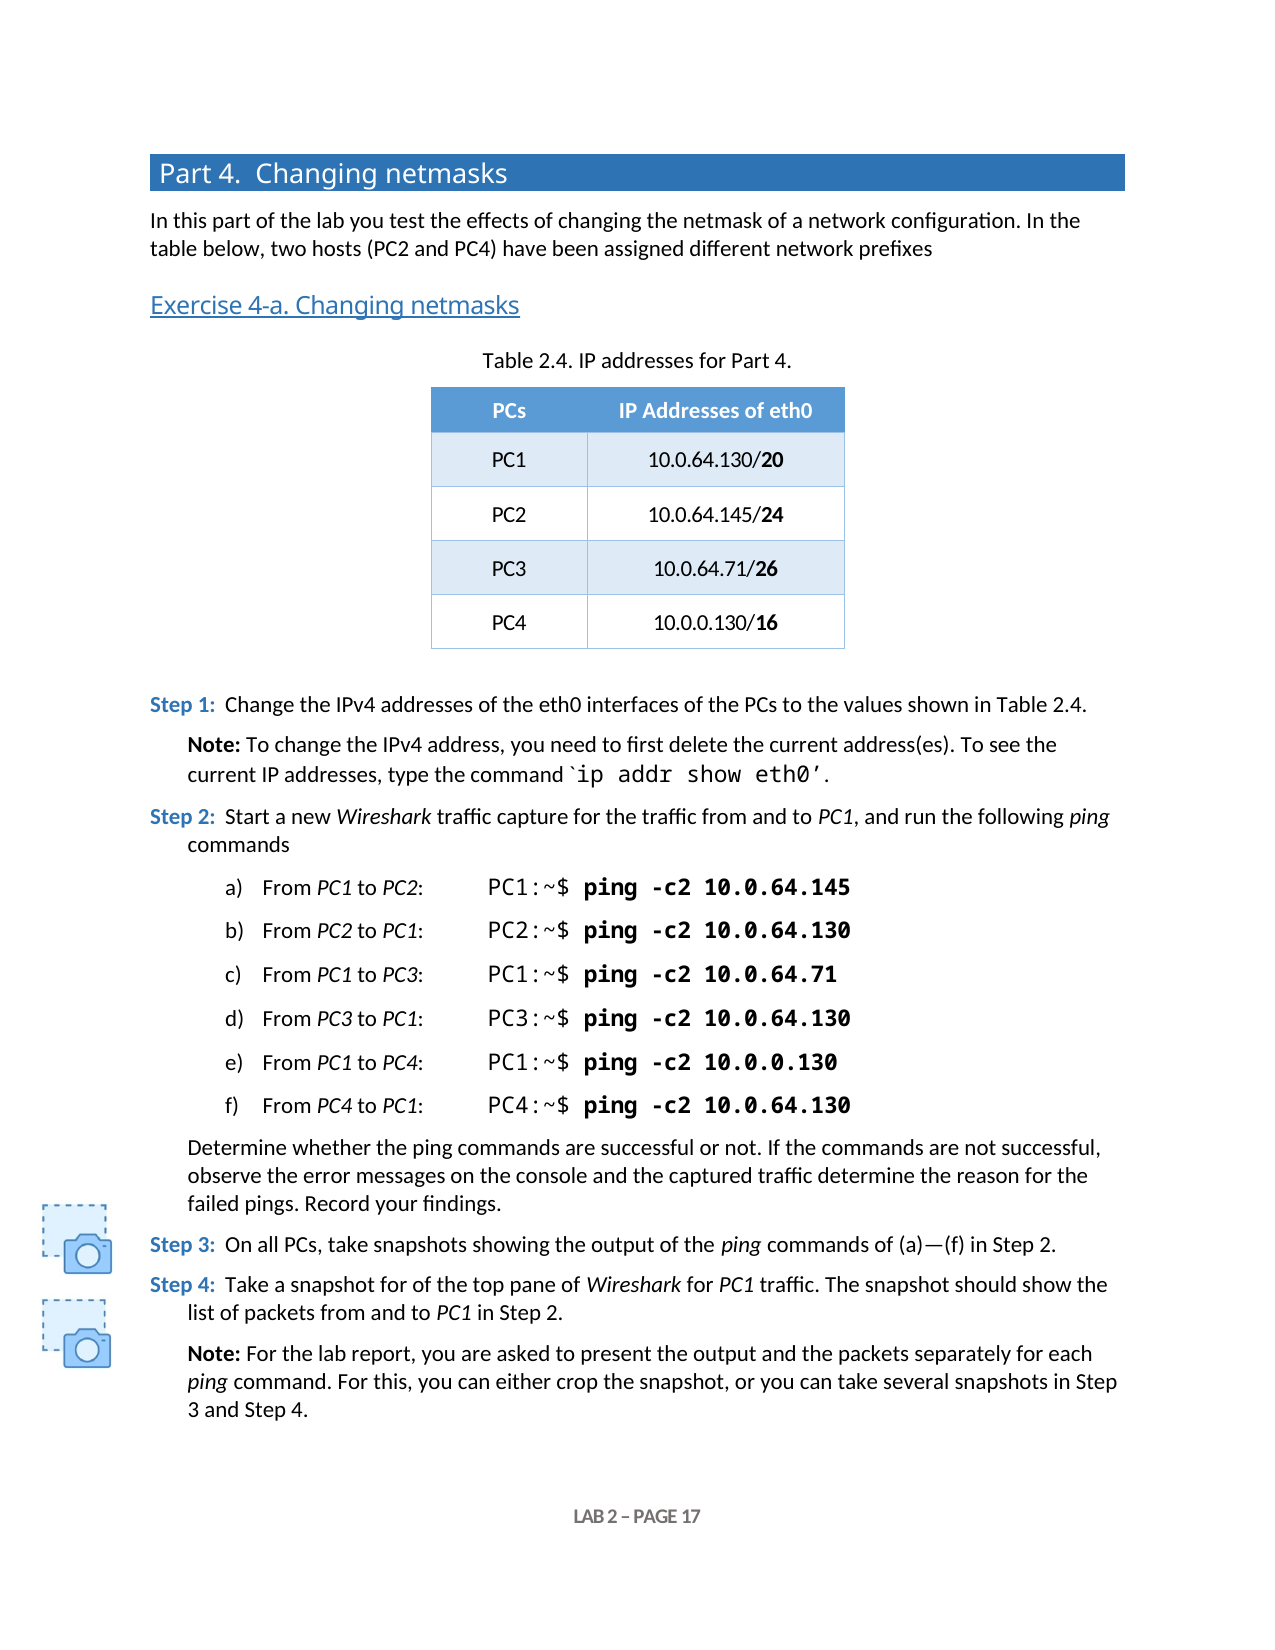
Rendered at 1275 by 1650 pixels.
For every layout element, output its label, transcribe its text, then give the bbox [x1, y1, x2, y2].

table_header IP Addresses of eth0 [588, 388, 844, 432]
text In this part of the lab you test the effects of changing the netmask of a network configuration. In the table below, two hosts (PC2 and PC4) have been assigned different network prefixes [150, 206, 1125, 262]
table_cell 10.0.64.145/24 [588, 487, 844, 540]
list Start a new Wireshark traffic capture for the traffic from and to PC1, and run the following ping commands [150, 802, 1125, 858]
picture [36, 1199, 114, 1276]
list From PC1 to PC4: PC1:~$ ping -c2 10.0.0.130 [225, 1046, 1125, 1077]
list From PC2 to PC1: PC2:~$ ping -c2 10.0.64.130 [225, 914, 1125, 946]
table_cell PC4 [432, 595, 587, 648]
table_cell 10.0.64.130/20 [588, 433, 844, 486]
subtitle Part 4. Changing netmasks [150, 154, 1125, 191]
picture [36, 1293, 113, 1370]
text Note: For the lab report, you are asked to present the output and the packets separately for each ping command. For this, you can either crop the snapshot, or you can take several snapshots in Step 3 and Step 4. [187, 1339, 1125, 1423]
list On all PCs, take snapshots showing the output of the ping commands of (a)—(f) in Step 2. [150, 1230, 1125, 1258]
text Table 2.4. IP addresses for Part 4. [150, 347, 1125, 374]
table_header PCs [432, 388, 587, 432]
table_cell 10.0.0.130/16 [588, 595, 844, 648]
text Determine whether the ping commands are successful or not. If the commands are not successful, observe the error messages on the console and the captured traffic determine the reason for the failed pings. Record your findings. [187, 1133, 1125, 1217]
list From PC1 to PC3: PC1:~$ ping -c2 10.0.64.71 [225, 958, 1125, 989]
list From PC1 to PC2: PC1:~$ ping -c2 10.0.64.145 [225, 871, 1125, 902]
table_cell PC3 [432, 541, 587, 594]
table_cell PC1 [432, 433, 587, 486]
subtitle Exercise 4-a. Changing netmasks [150, 287, 1125, 322]
list From PC3 to PC1: PC3:~$ ping -c2 10.0.64.130 [225, 1002, 1125, 1033]
text Note: To change the IPv4 address, you need to first delete the current address(es). To see the current IP addresses, type the command `ip addr show eth0’. [187, 730, 1125, 790]
list Change the IPv4 addresses of the eth0 interfaces of the PCs to the values shown in Table 2.4. [150, 690, 1125, 718]
list From PC4 to PC1: PC4:~$ ping -c2 10.0.64.130 [225, 1089, 1125, 1121]
table_cell 10.0.64.71/26 [588, 541, 844, 594]
list Take a snapshot for of the top pane of Wireshark for PC1 traffic. The snapshot should show the list of packets from and to PC1 in Step 2. [150, 1270, 1125, 1326]
table_cell PC2 [432, 487, 587, 540]
